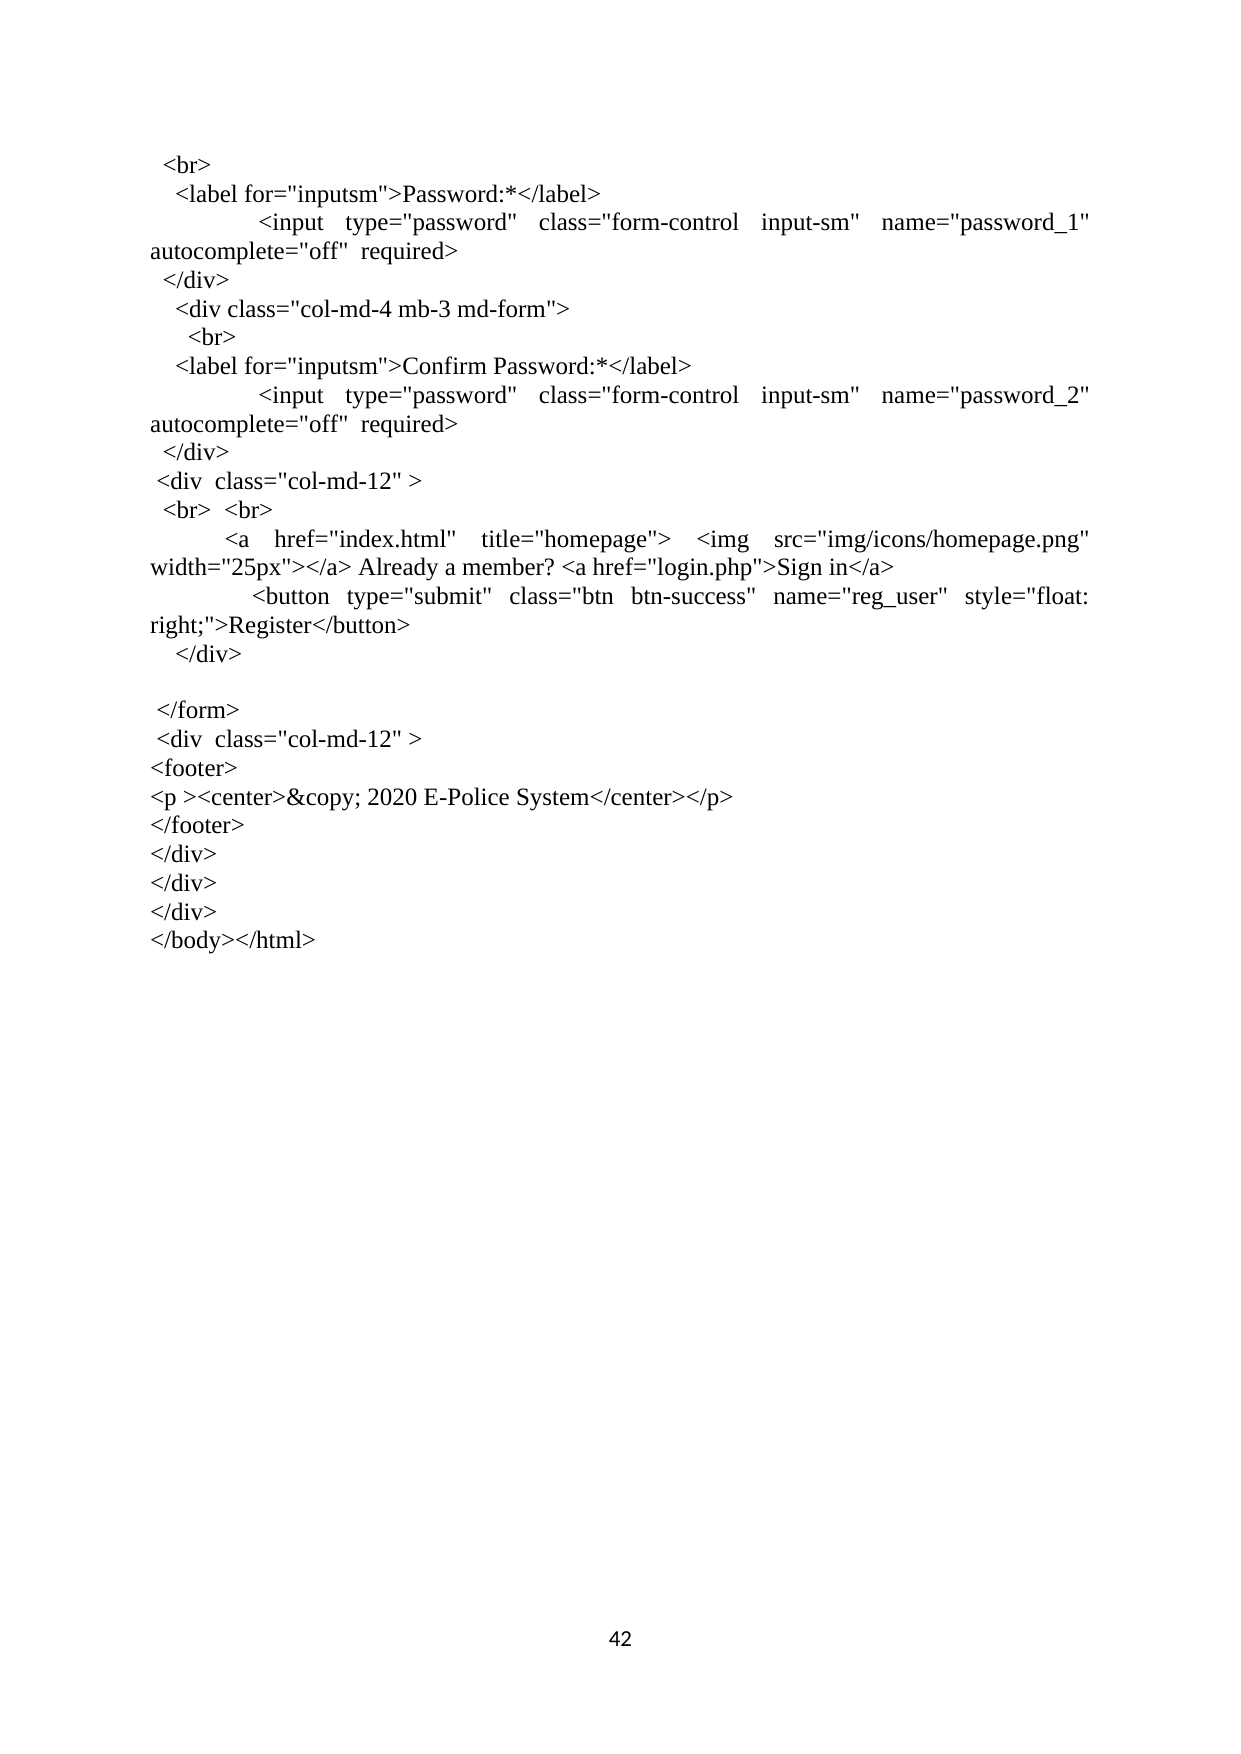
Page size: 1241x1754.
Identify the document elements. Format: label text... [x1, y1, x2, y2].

text <br> [150, 150, 1090, 179]
text </body></html> [150, 926, 1090, 954]
text <div class="col-md-4 mb-3 md-form"> [150, 294, 1090, 322]
text </div> [150, 897, 1090, 926]
text <br> [150, 322, 1090, 351]
text <input type="password" class="form-control input-sm" name="password_2" autocomplete="off" required> [150, 380, 1090, 437]
text </div> [150, 437, 1090, 466]
text <div class="col-md-12" > [150, 466, 1090, 495]
text <footer> [150, 753, 1090, 782]
text <div class="col-md-12" > [150, 724, 1090, 753]
text </div> [150, 839, 1090, 868]
text </div> [150, 265, 1090, 294]
text <p ><center>&copy; 2020 E-Police System</center></p> [150, 782, 1090, 811]
text </div> [150, 639, 1090, 667]
text <a href="index.html" title="homepage"> <img src="img/icons/homepage.png" width="25px"></a> Already a member? <a href="login.php">Sign in</a> [150, 524, 1090, 581]
text <label for="inputsm">Password:*</label> [150, 179, 1090, 207]
text <input type="password" class="form-control input-sm" name="password_1" autocomplete="off" required> [150, 207, 1090, 265]
text <label for="inputsm">Confirm Password:*</label> [150, 351, 1090, 380]
text </div> [150, 868, 1090, 897]
text </form> [150, 696, 1090, 724]
text <br> <br> [150, 495, 1090, 524]
text <button type="submit" class="btn btn-success" name="reg_user" style="float: right;">Register</button> [150, 581, 1090, 639]
text </footer> [150, 811, 1090, 839]
